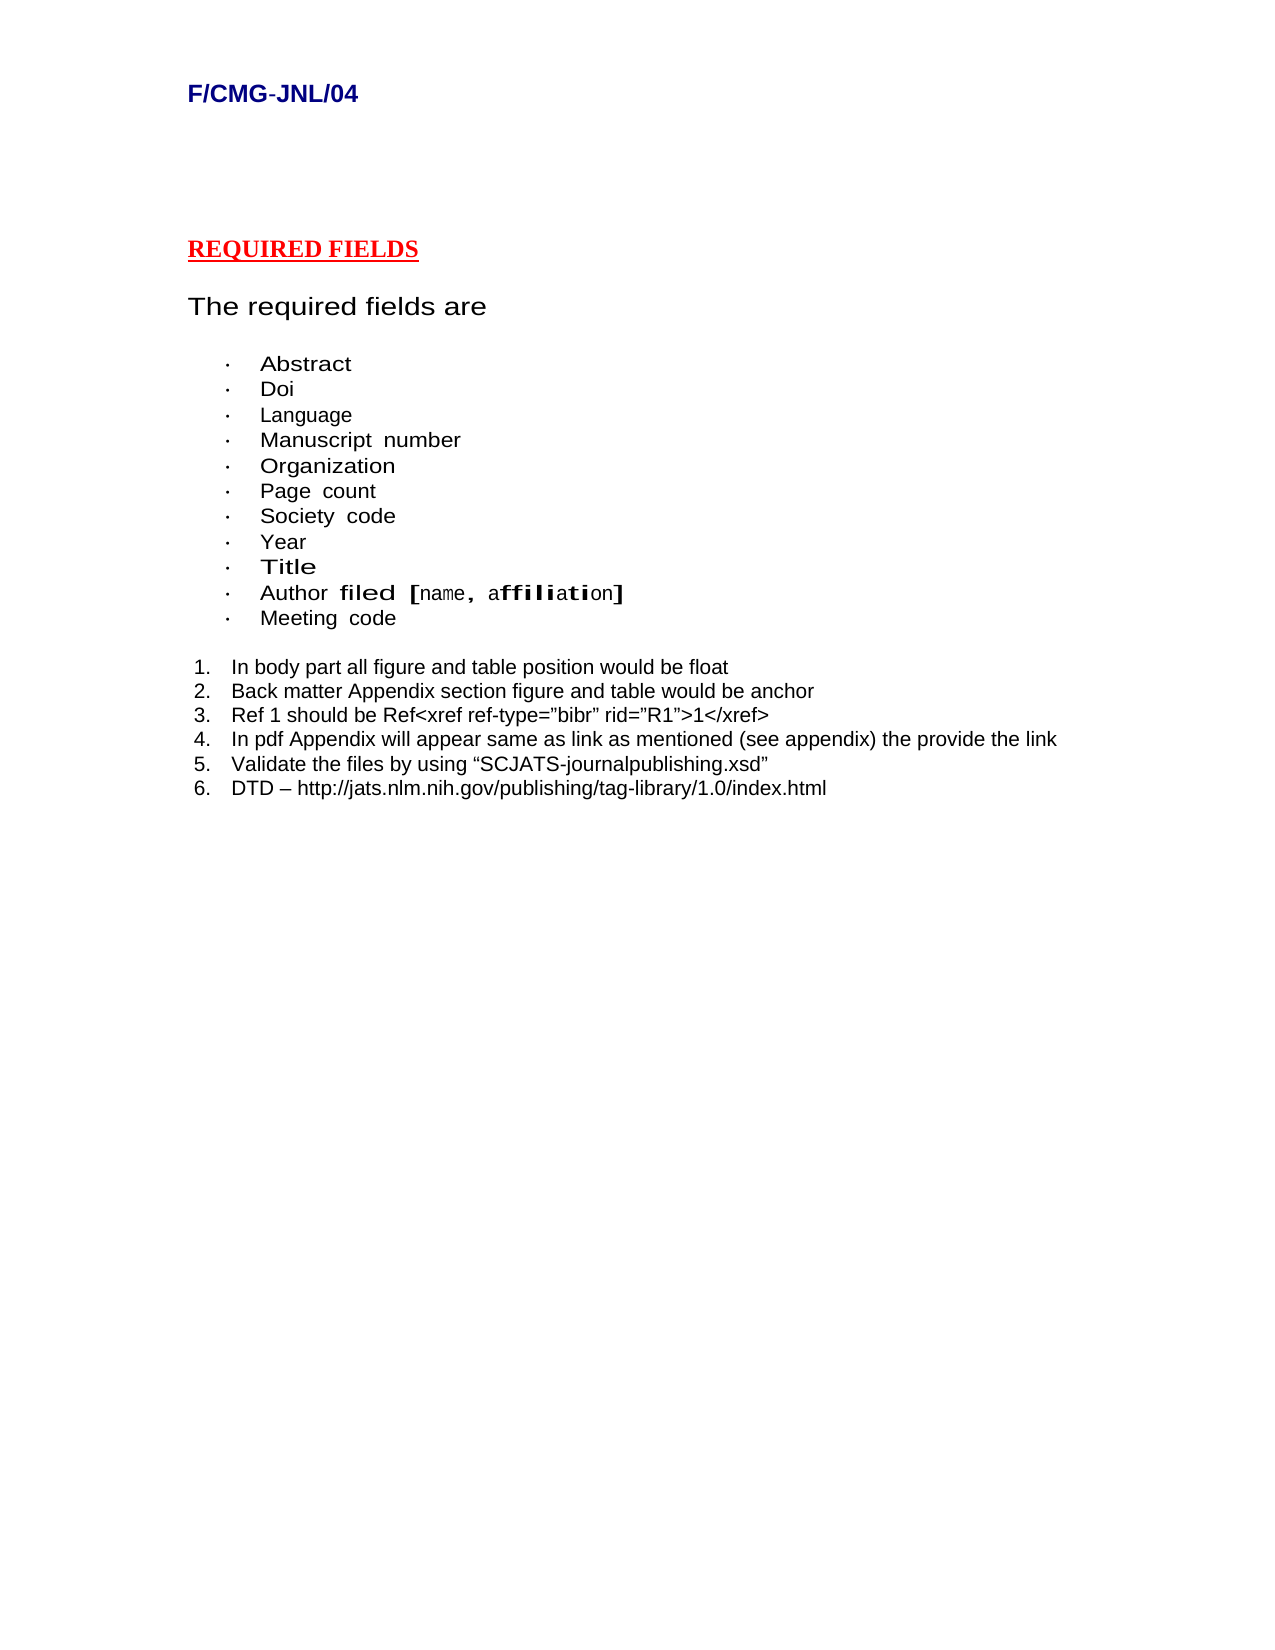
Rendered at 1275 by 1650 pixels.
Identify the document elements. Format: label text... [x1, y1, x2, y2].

list Organization [225, 453, 1275, 478]
subtitle The required fields are [187, 292, 1275, 321]
list Manuscript number [225, 427, 1275, 453]
list Society code [225, 504, 1275, 529]
list Title [225, 554, 1275, 580]
list Language [225, 402, 1275, 427]
list Abstract [225, 351, 1275, 376]
list Back matter Appendix section figure and table would be anchor [194, 679, 1275, 703]
list In pdf Appendix will appear same as link as mentioned (see appendix) the provide the link [194, 727, 1275, 751]
list Meeting code [225, 606, 1275, 631]
list Year [225, 529, 1275, 554]
list Doi [225, 376, 1275, 402]
list Author filed [name, affiliation] [225, 580, 1275, 605]
list Page count [225, 478, 1275, 503]
list In body part all figure and table position would be float [194, 655, 1275, 679]
text REQUIRED FIELDS [187, 234, 1275, 263]
list Validate the files by using “SCJATS-journalpublishing.xsd” [194, 751, 1275, 775]
list DTD – http://jats.nlm.nih.gov/publishing/tag-library/1.0/index.html [194, 775, 1275, 799]
list Ref 1 should be Ref<xref ref-type=”bibr” rid=”R1”>1</xref> [194, 703, 1275, 727]
